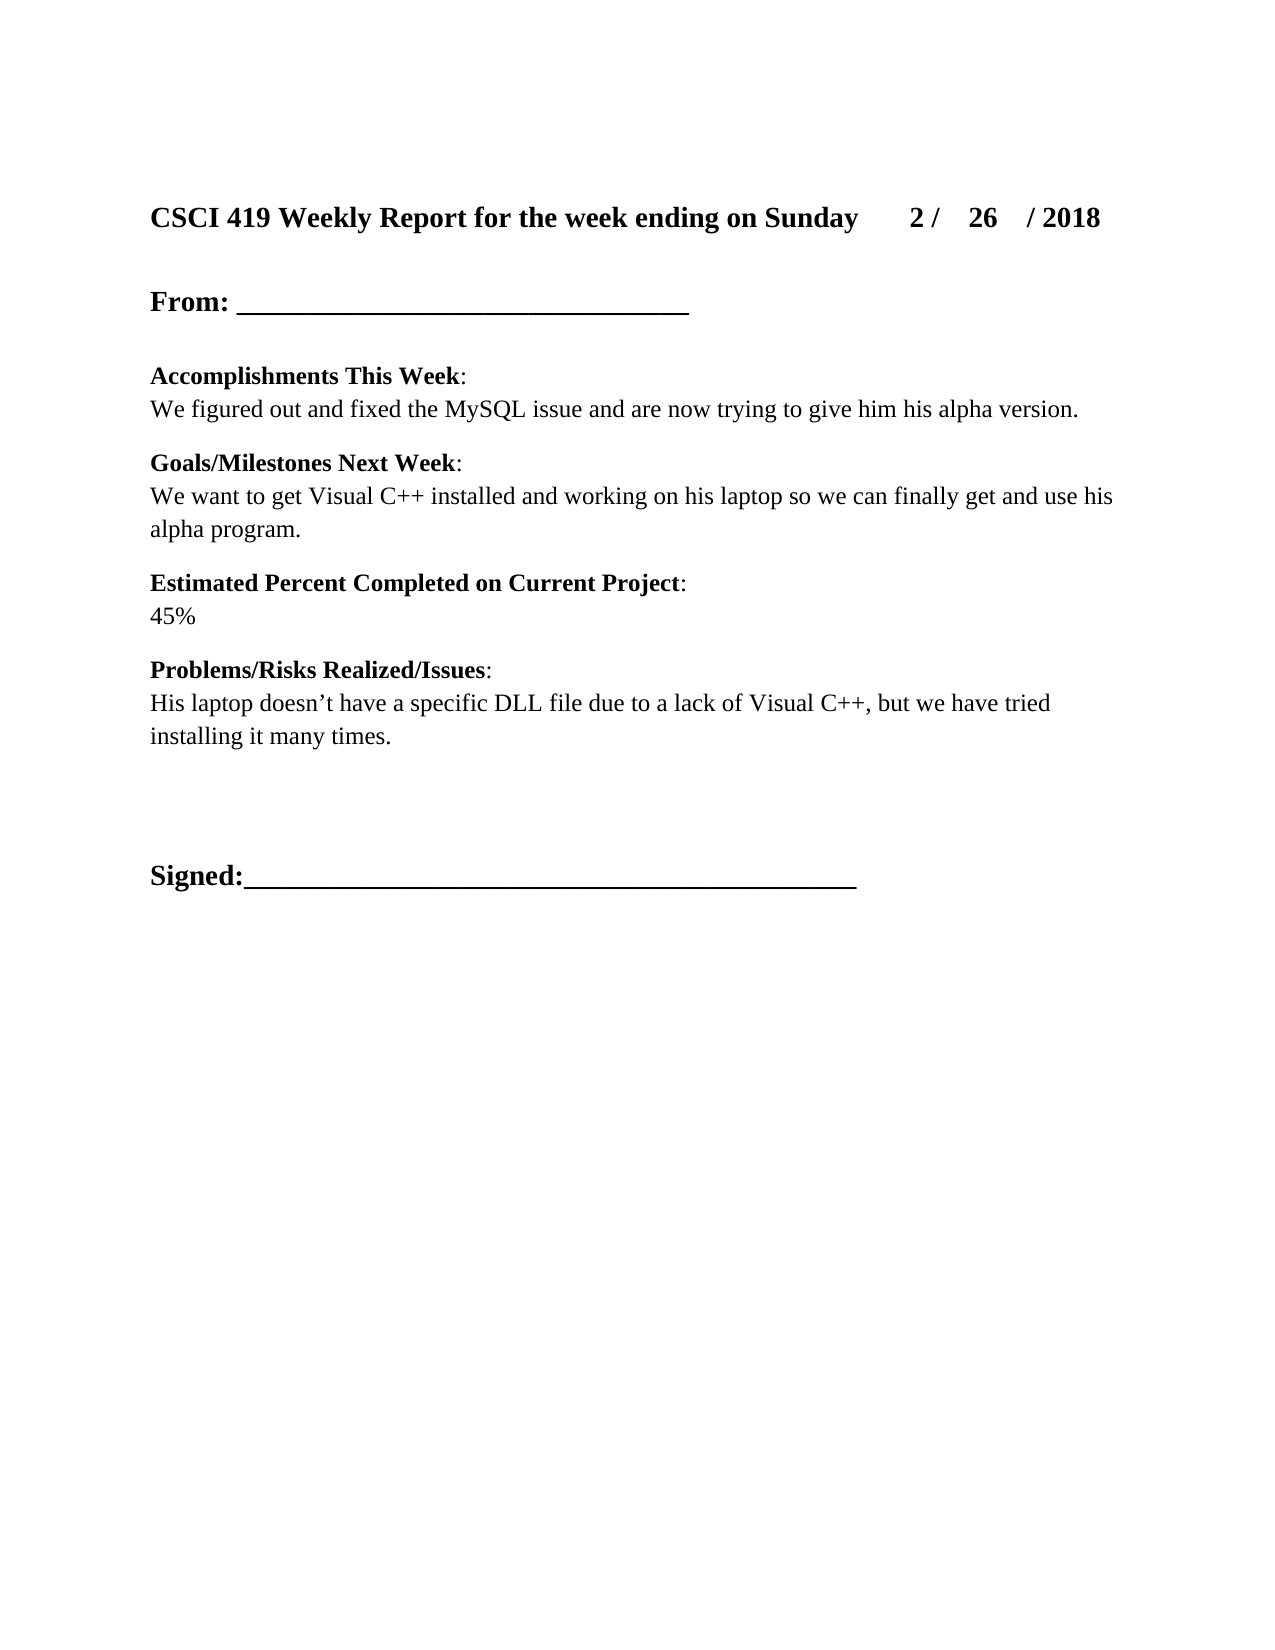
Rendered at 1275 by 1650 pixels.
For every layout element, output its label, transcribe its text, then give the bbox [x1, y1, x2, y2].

text Accomplishments This Week: We figured out and fixed the MySQL issue and are now trying to give him his alpha version. [150, 361, 1125, 423]
text Problems/Risks Realized/Issues: His laptop doesn’t have a specific DLL file due to a lack of Visual C++, but we have tried installing it many times. [150, 655, 1125, 750]
subtitle Signed:__________________________________________ [150, 858, 1125, 891]
text Estimated Percent Completed on Current Project: 45% [150, 568, 1125, 630]
subtitle CSCI 419 Weekly Report for the week ending on Sunday 2 / 26 / 2018 From: _______________________________ [150, 200, 1125, 356]
text Goals/Milestones Next Week: We want to get Visual C++ installed and working on his laptop so we can finally get and use his alpha program. [150, 448, 1125, 543]
